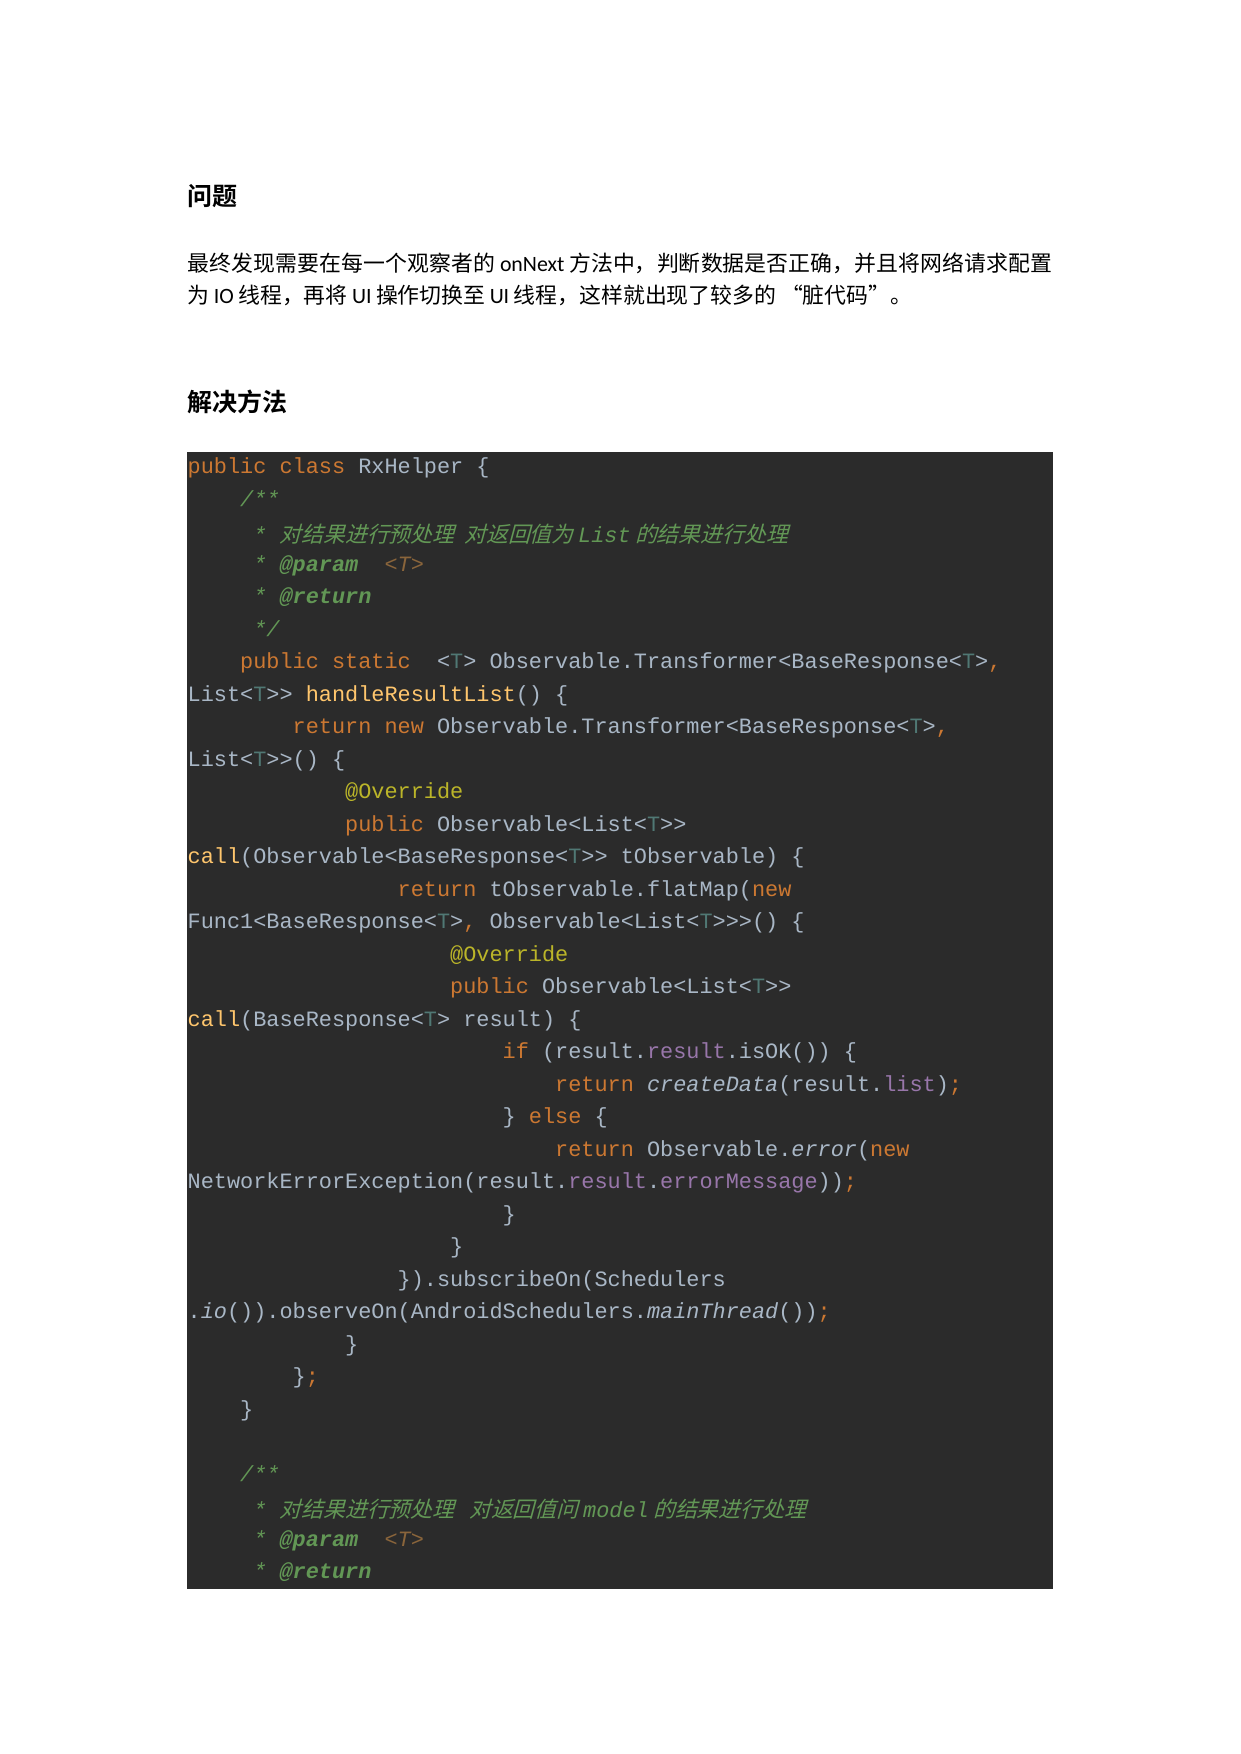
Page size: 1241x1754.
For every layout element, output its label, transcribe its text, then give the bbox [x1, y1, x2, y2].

text 最终发现需要在每一个观察者的onNext方法中，判断数据是否正确，并且将网络请求配置为IO线程，再将UI操作切换至UI线程，这样就出现了较多的 “脏代码”。 [187, 246, 1053, 311]
subtitle 解决方法 [187, 368, 1053, 433]
subtitle 问题 [187, 162, 1053, 227]
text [187, 452, 1053, 1589]
